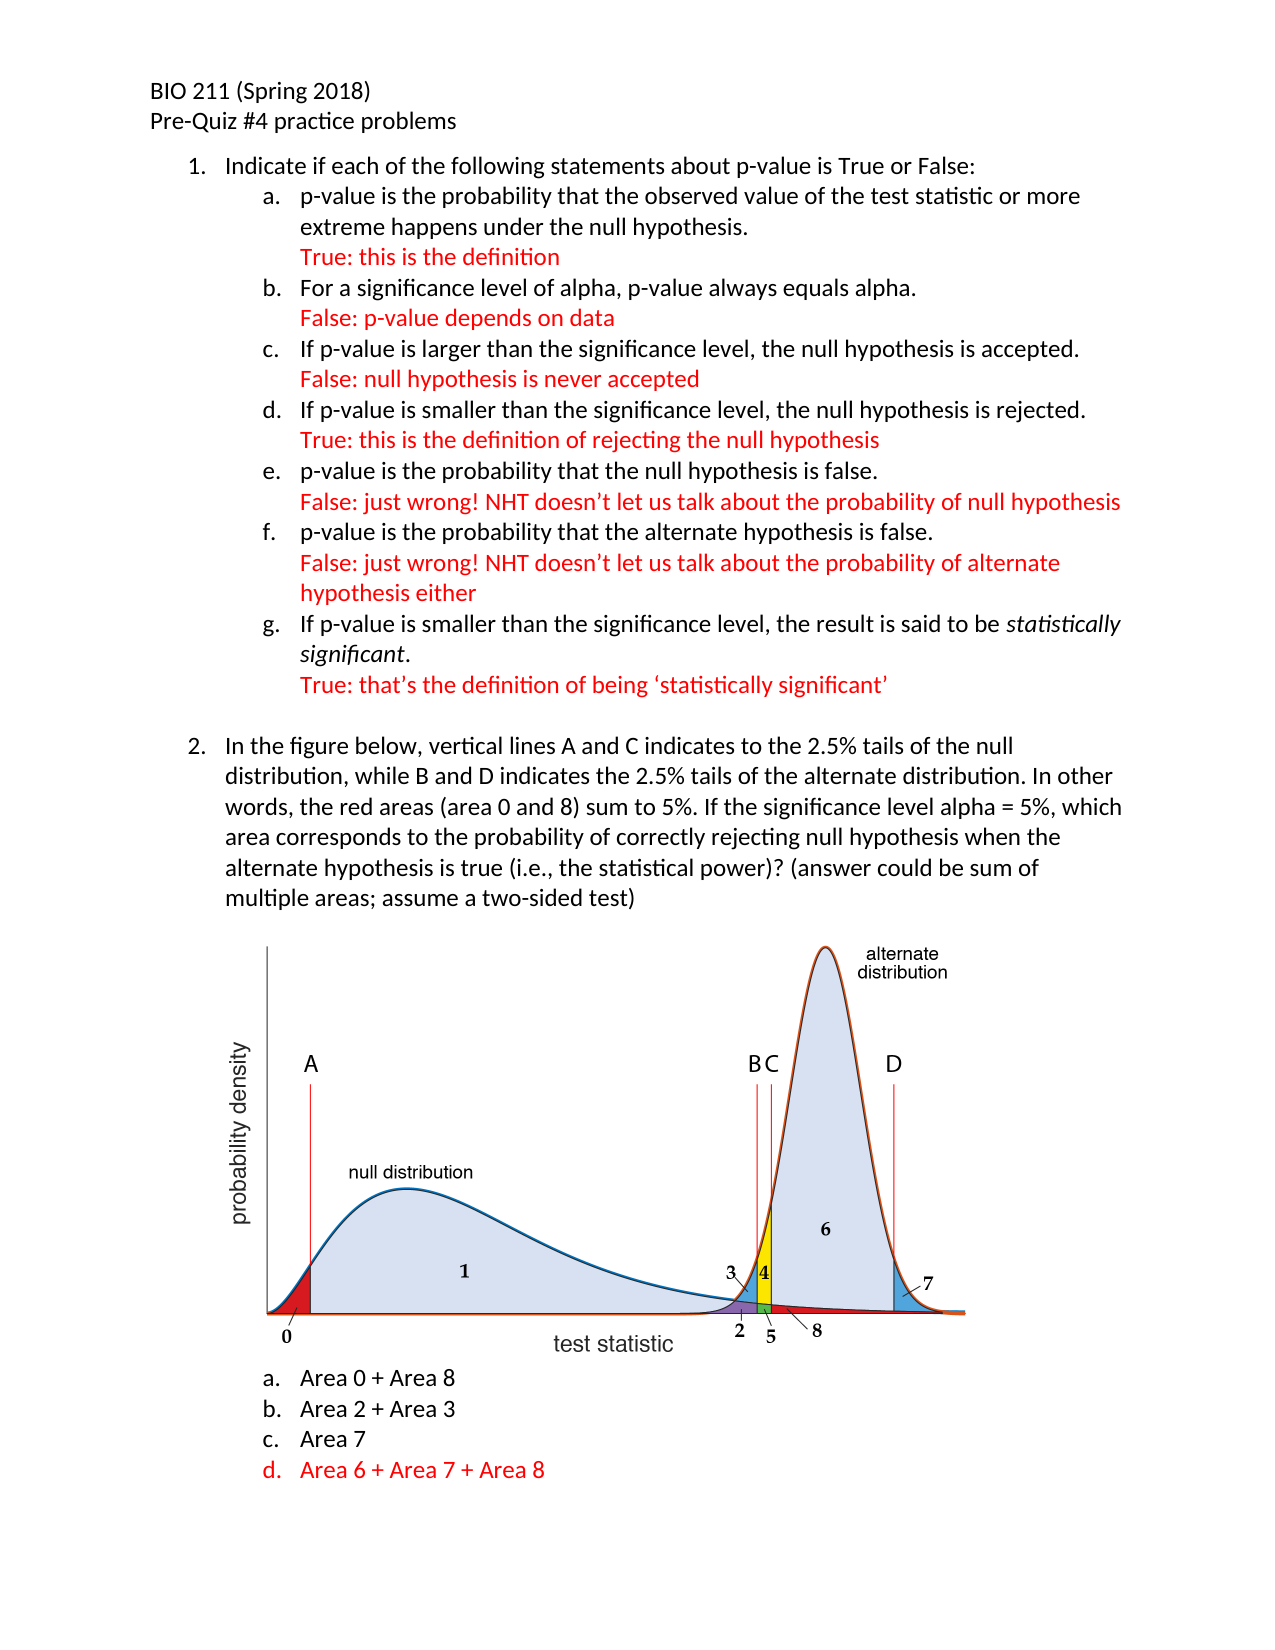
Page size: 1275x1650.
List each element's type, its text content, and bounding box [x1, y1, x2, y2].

list If p-value is smaller than the significance level, the result is said to be statistically significant. True: that’s the definition of being ‘statistically significant’ [262, 608, 1125, 730]
list Area 0 + Area 8 [262, 1362, 1125, 1393]
list p-value is the probability that the null hypothesis is false. False: just wrong! NHT doesn’t let us talk about the probability of null hypothesis [262, 455, 1125, 516]
list Area 2 + Area 3 [262, 1393, 1125, 1423]
list p-value is the probability that the observed value of the test statistic or more extreme happens under the null hypothesis. True: this is the definition [262, 181, 1125, 272]
list Area 6 + Area 7 + Area 8 [262, 1454, 1125, 1484]
list p-value is the probability that the alternate hypothesis is false. False: just wrong! NHT doesn’t let us talk about the probability of alternate hypothesis either [262, 516, 1125, 608]
list For a significance level of alpha, p-value always equals alpha. False: p-value depends on data [262, 272, 1125, 333]
list Indicate if each of the following statements about p-value is True or False: [187, 150, 1125, 181]
picture [225, 943, 967, 1363]
list If p-value is smaller than the significance level, the null hypothesis is rejected. True: this is the definition of rejecting the null hypothesis [262, 394, 1125, 455]
list If p-value is larger than the significance level, the null hypothesis is accepted. False: null hypothesis is never accepted [262, 333, 1125, 394]
list Area 7 [262, 1423, 1125, 1454]
